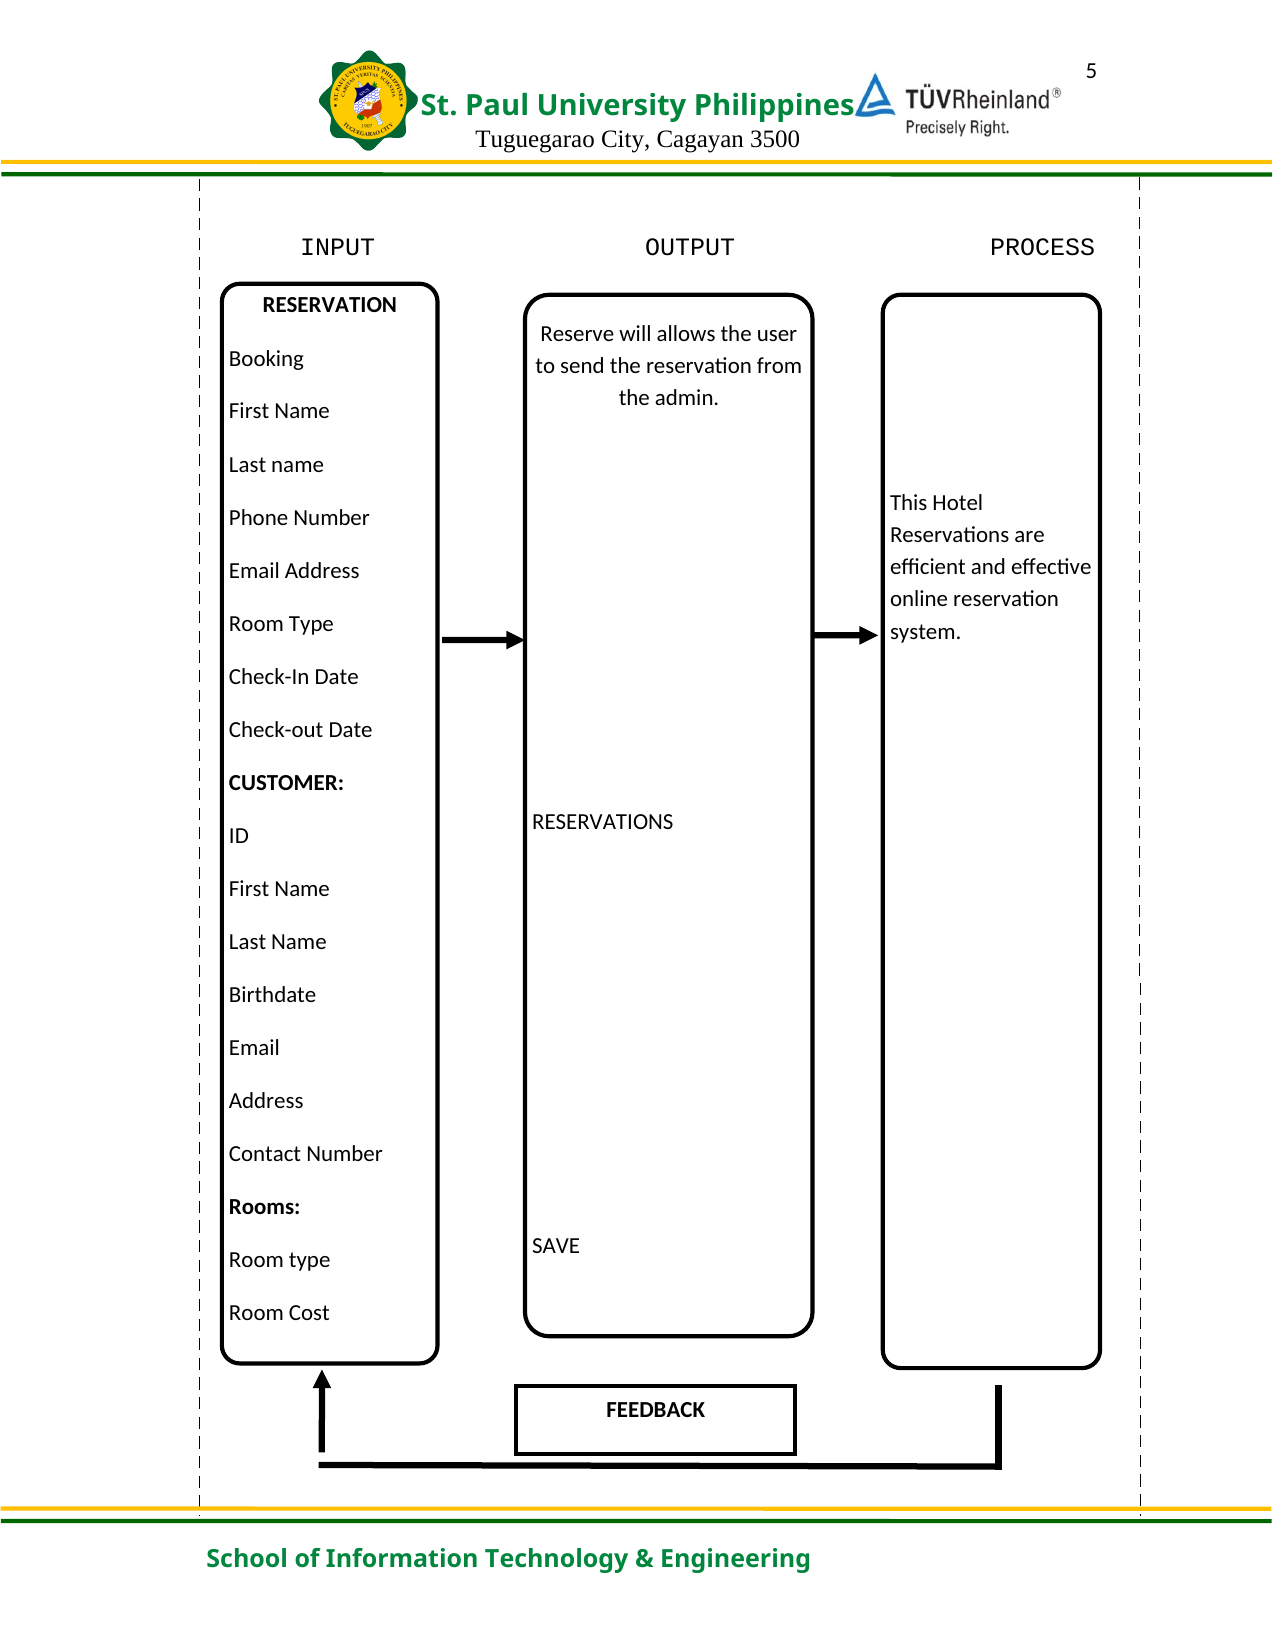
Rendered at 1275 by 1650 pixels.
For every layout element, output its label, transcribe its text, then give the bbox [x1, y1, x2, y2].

picture [852, 69, 1063, 139]
picture [317, 50, 419, 152]
text INPUT OUTPUT PROCESS [225, 235, 1125, 263]
